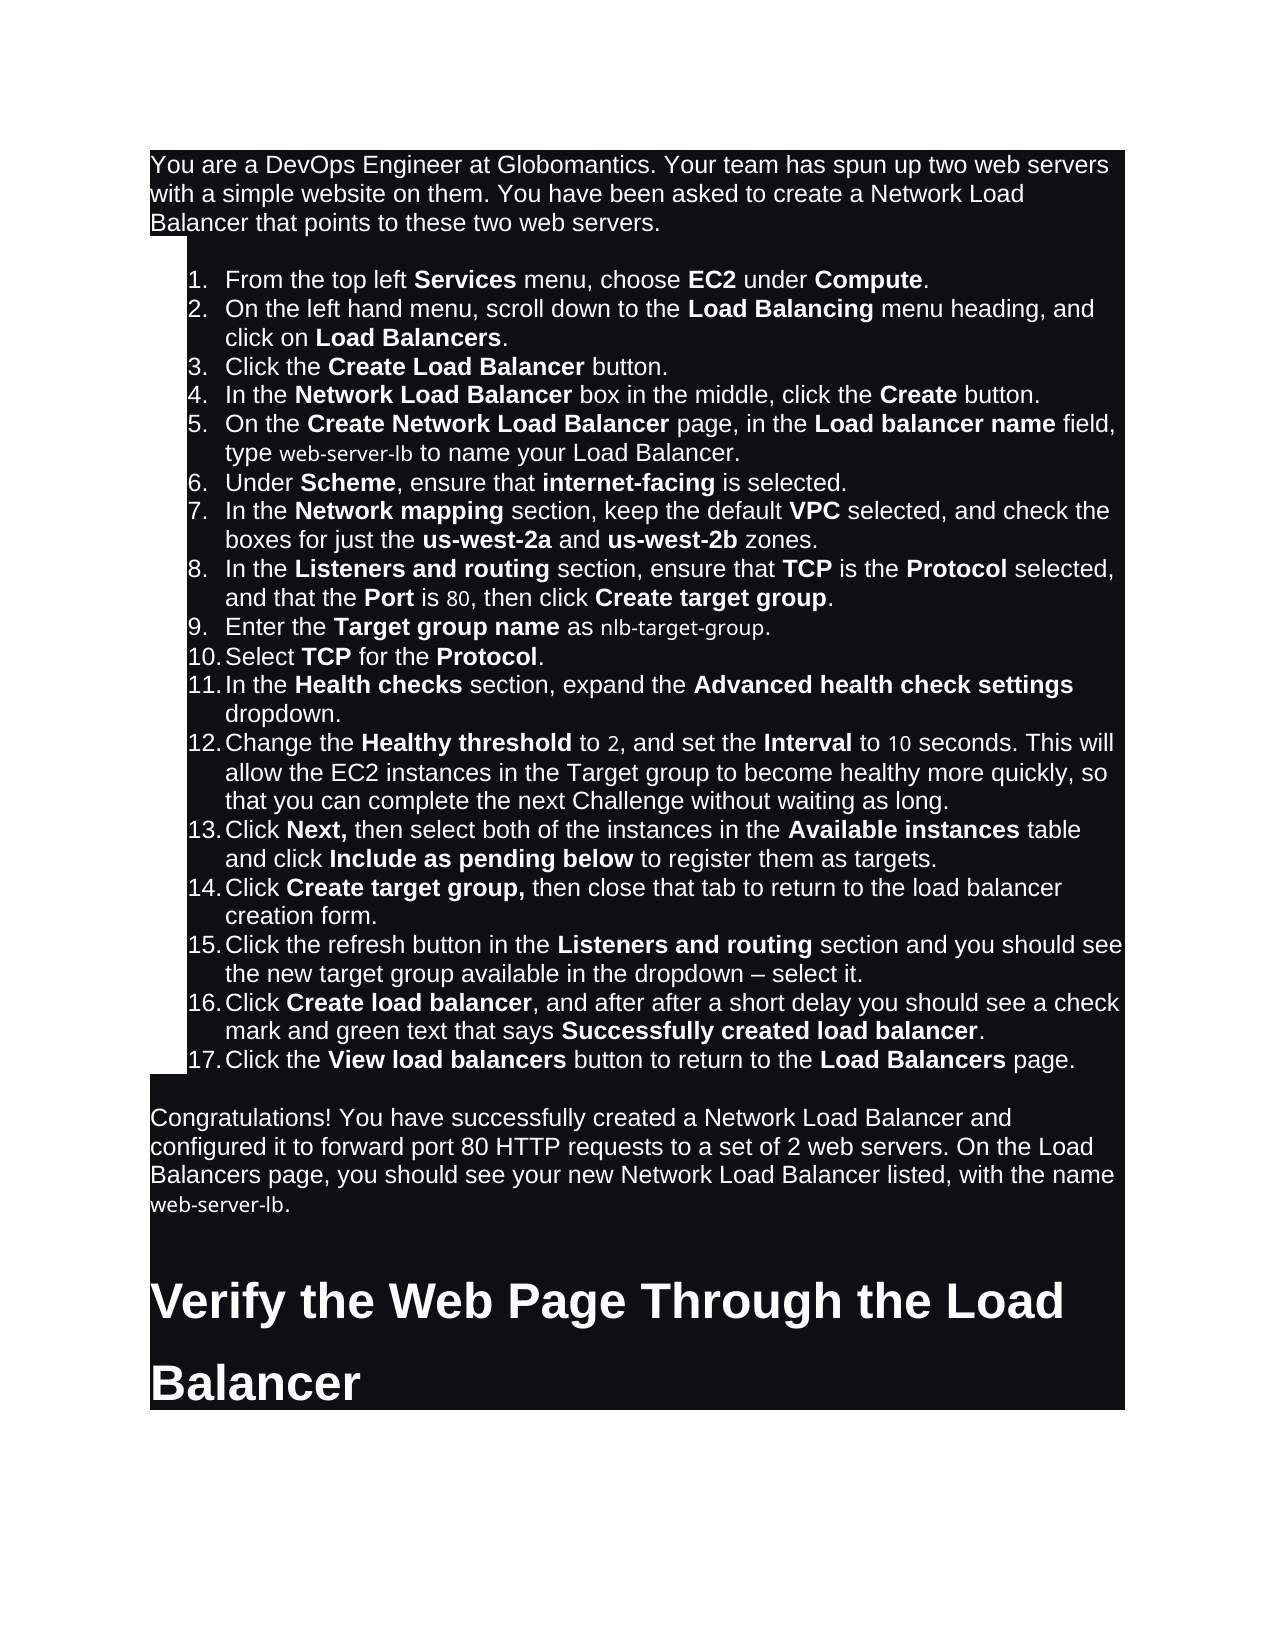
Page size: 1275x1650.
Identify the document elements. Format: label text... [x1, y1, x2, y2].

list Click the Create Load Balancer button. [187, 352, 1125, 380]
list Click Create target group, then close that tab to return to the load balancer creation form. [187, 872, 1125, 930]
list Select TCP for the Protocol. [187, 642, 1125, 670]
list Click Next, then select both of the instances in the Available instances table and click Include as pending below to register them as targets. [187, 815, 1125, 872]
list Click the refresh button in the Listeners and routing section and you should see the new target group available in the dropdown – select it. [187, 930, 1125, 987]
list On the Create Network Load Balancer page, in the Load balancer name field, type web-server-lb to name your Load Balancer. [187, 409, 1125, 467]
subtitle Verify the Web Page Through the Load Balancer [150, 1248, 1125, 1410]
text Congratulations! You have successfully created a Network Load Balancer and configured it to forward port 80 HTTP requests to a set of 2 web servers. On the Load Balancers page, you should see your new Network Load Balancer listed, with the name web-server-lb. [150, 1103, 1125, 1219]
list Click the View load balancers button to return to the Load Balancers page. [187, 1045, 1125, 1074]
list Click Create load balancer, and after after a short delay you should see a check mark and green text that says Successfully created load balancer. [187, 987, 1125, 1045]
list From the top left Services menu, choose EC2 under Compute. [187, 265, 1125, 294]
text You are a DevOps Engineer at Globomantics. Your team has spun up two web servers with a simple website on them. You have been asked to create a Network Load Balancer that points to these two web servers. [150, 150, 1125, 236]
list Change the Healthy threshold to 2, and set the Interval to 10 seconds. This will allow the EC2 instances in the Target group to become healthy more quickly, so that you can complete the next Challenge without waiting as long. [187, 728, 1125, 815]
list On the left hand menu, scroll down to the Load Balancing menu heading, and click on Load Balancers. [187, 294, 1125, 352]
list Enter the Target group name as nlb-target-group. [187, 612, 1125, 642]
list In the Network Load Balancer box in the middle, click the Create button. [187, 380, 1125, 409]
list In the Listeners and routing section, ensure that TCP is the Protocol selected, and that the Port is 80, then click Create target group. [187, 554, 1125, 612]
list In the Health checks section, expand the Advanced health check settings dropdown. [187, 670, 1125, 728]
list In the Network mapping section, keep the default VPC selected, and check the boxes for just the us-west-2a and us-west-2b zones. [187, 496, 1125, 554]
list Under Scheme, ensure that internet-facing is selected. [187, 467, 1125, 496]
